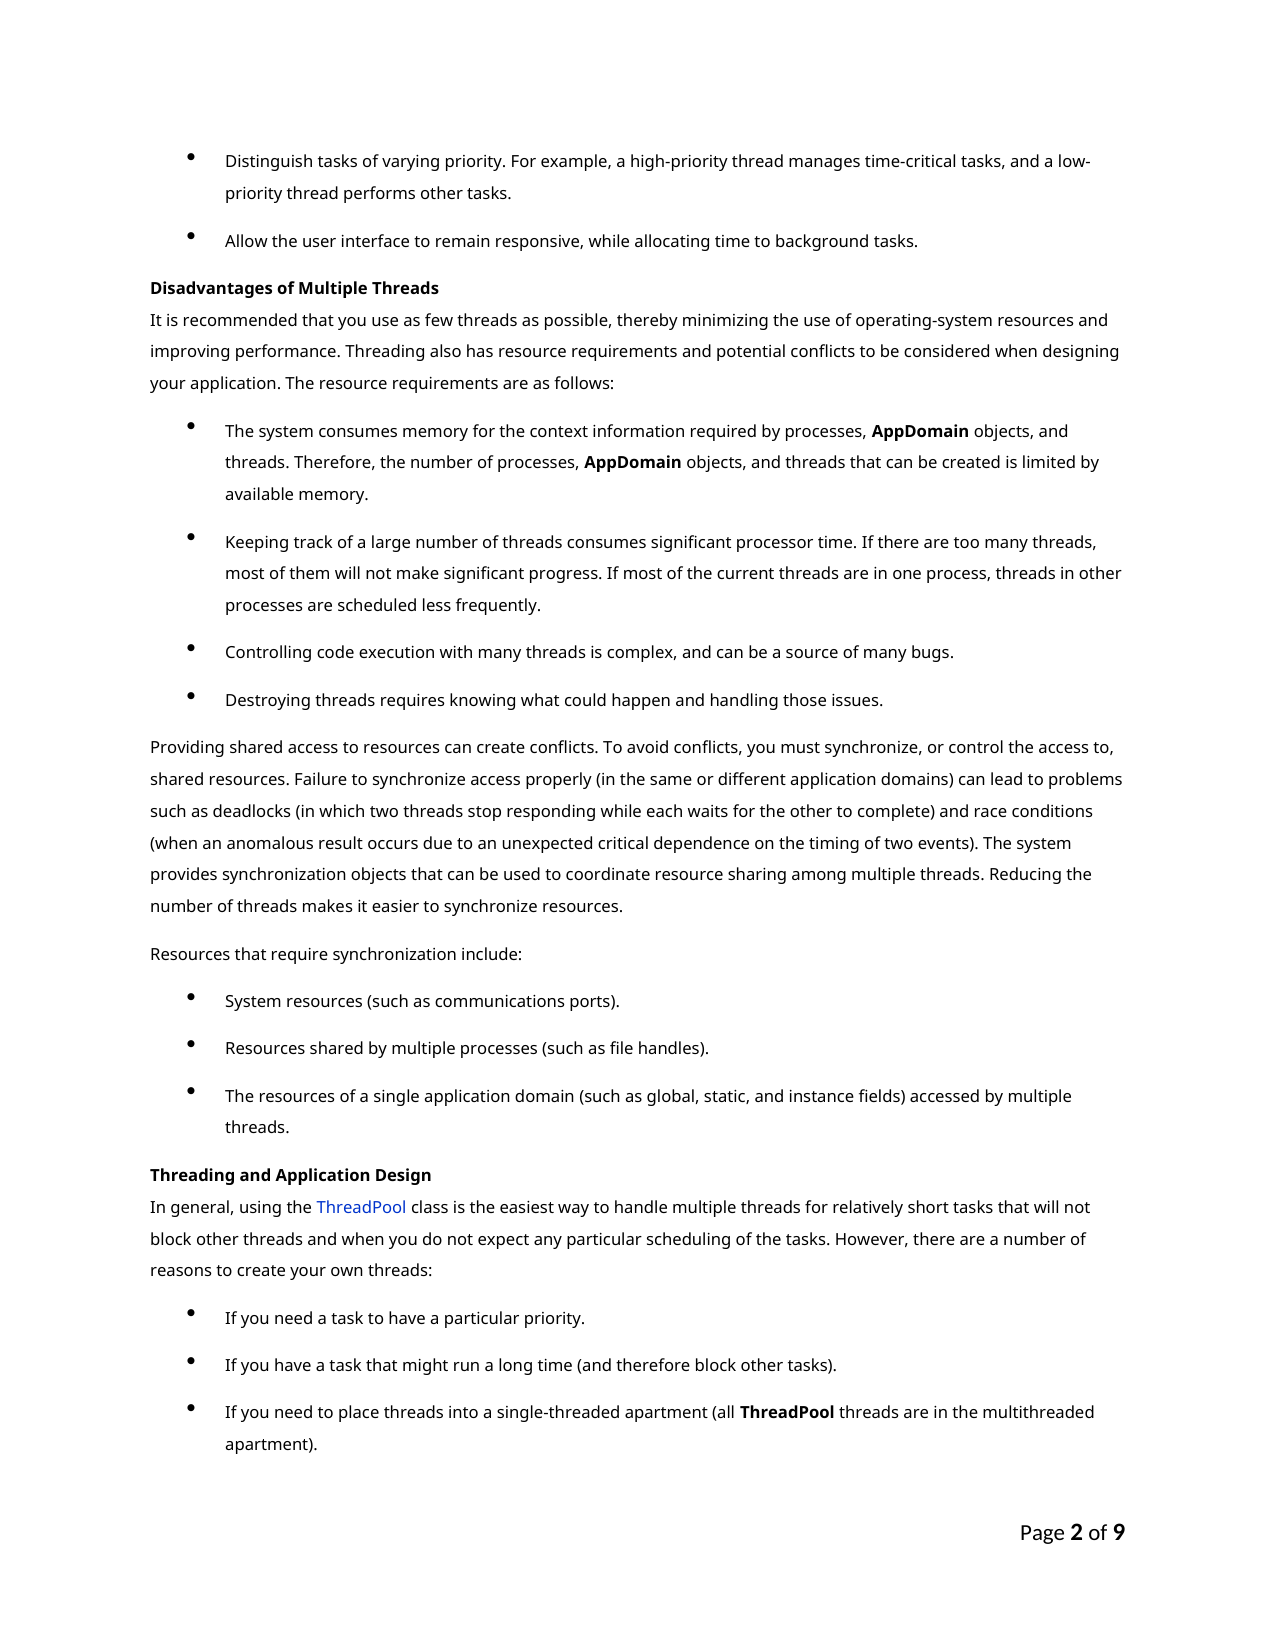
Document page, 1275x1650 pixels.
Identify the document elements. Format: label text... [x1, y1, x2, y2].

list System resources (such as communications ports). [187, 989, 1125, 1012]
text In general, using the ThreadPool class is the easiest way to handle multiple threads for relatively short tasks that will not block other threads and when you do not expect any particular scheduling of the tasks. However, there are a number of reasons to create your own threads: [150, 1195, 1125, 1282]
text Disadvantages of Multiple Threads [150, 277, 1125, 299]
list The system consumes memory for the context information required by processes, AppDomain objects, and threads. Therefore, the number of processes, AppDomain objects, and threads that can be created is limited by available memory. [187, 419, 1125, 506]
text Threading and Application Design [150, 1163, 1125, 1186]
list If you need a task to have a particular priority. [187, 1306, 1125, 1329]
list The resources of a single application domain (such as global, static, and instance fields) accessed by multiple threads. [187, 1084, 1125, 1139]
list Controlling code execution with many threads is complex, and can be a source of many bugs. [187, 641, 1125, 664]
list If you need to place threads into a single-threaded apartment (all ThreadPool threads are in the multithreaded apartment). [187, 1401, 1125, 1456]
list Allow the user interface to remain responsive, while allocating time to background tasks. [187, 229, 1125, 252]
list Resources shared by multiple processes (such as file handles). [187, 1037, 1125, 1060]
list Destroying threads requires knowing what could happen and handling those issues. [187, 688, 1125, 711]
list Distinguish tasks of varying priority. For example, a high-priority thread manages time-critical tasks, and a low-priority thread performs other tasks. [187, 150, 1125, 204]
text Providing shared access to resources can create conflicts. To avoid conflicts, you must synchronize, or control the access to, shared resources. Failure to synchronize access properly (in the same or different application domains) can lead to problems such as deadlocks (in which two threads stop responding while each waits for the other to complete) and race conditions (when an anomalous result occurs due to an unexpected critical dependence on the timing of two events). The system provides synchronization objects that can be used to coordinate resource sharing among multiple threads. Reducing the number of threads makes it easier to synchronize resources. [150, 736, 1125, 917]
text Resources that require synchronization include: [150, 942, 1125, 965]
text It is recommended that you use as few threads as possible, thereby minimizing the use of operating-system resources and improving performance. Threading also has resource requirements and potential conflicts to be considered when designing your application. The resource requirements are as follows: [150, 308, 1125, 394]
list Keeping track of a large number of threads consumes significant processor time. If there are too many threads, most of them will not make significant progress. If most of the current threads are in one process, threads in other processes are scheduled less frequently. [187, 530, 1125, 616]
list If you have a task that might run a long time (and therefore block other tasks). [187, 1354, 1125, 1376]
